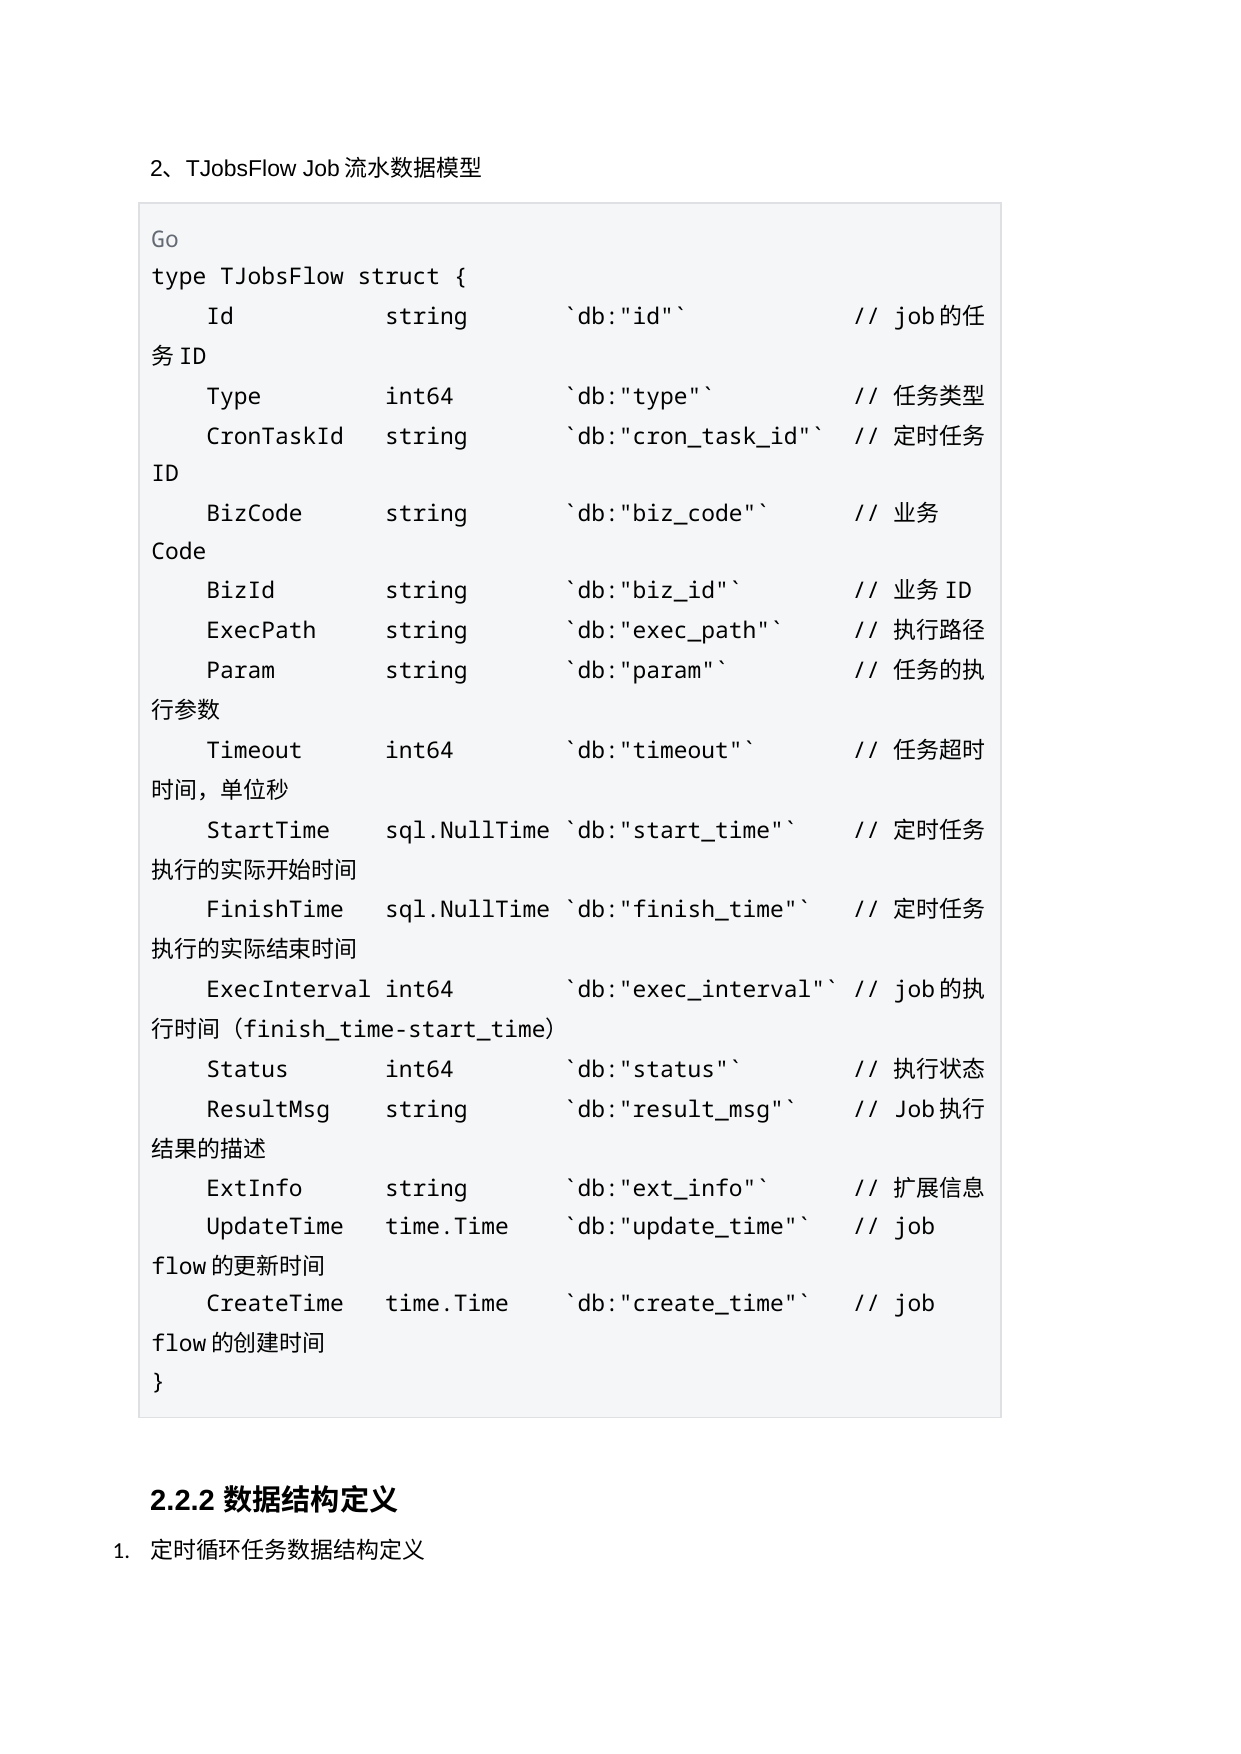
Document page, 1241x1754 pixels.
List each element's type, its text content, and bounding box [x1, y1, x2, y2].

text 2、TJobsFlow Job流水数据模型 [150, 150, 1090, 183]
list 定时循环任务数据结构定义 [112, 1532, 1090, 1565]
table_header Go type TJobsFlow struct { Id string `db:"id"` // job的任务ID Type int64 `db:"type"` // 任务类型 CronTaskId string `db:"cron_task_id"` // 定时任务ID BizCode string `db:"biz_code"` // 业务Code BizId string `db:"biz_id"` // 业务ID ExecPath string `db:"exec_path"` // 执行路径 Param string `db:"param"` // 任务的执行参数 Timeout int64 `db:"timeout"` // 任务超时时间，单位秒 StartTime sql.NullTime `db:"start_time"` // 定时任务执行的实际开始时间 FinishTime sql.NullTime `db:"finish_time"` // 定时任务执行的实际结束时间 ExecInterval int64 `db:"exec_interval"` // job的执行时间（finish_time-start_time） Status int64 `db:"status"` // 执行状态 ResultMsg string `db:"result_msg"` // Job执行结果的描述 ExtInfo string `db:"ext_info"` // 扩展信息 UpdateTime time.Time `db:"update_time"` // job flow的更新时间 CreateTime time.Time `db:"create_time"` // job flow的创建时间 } [140, 204, 1000, 1417]
